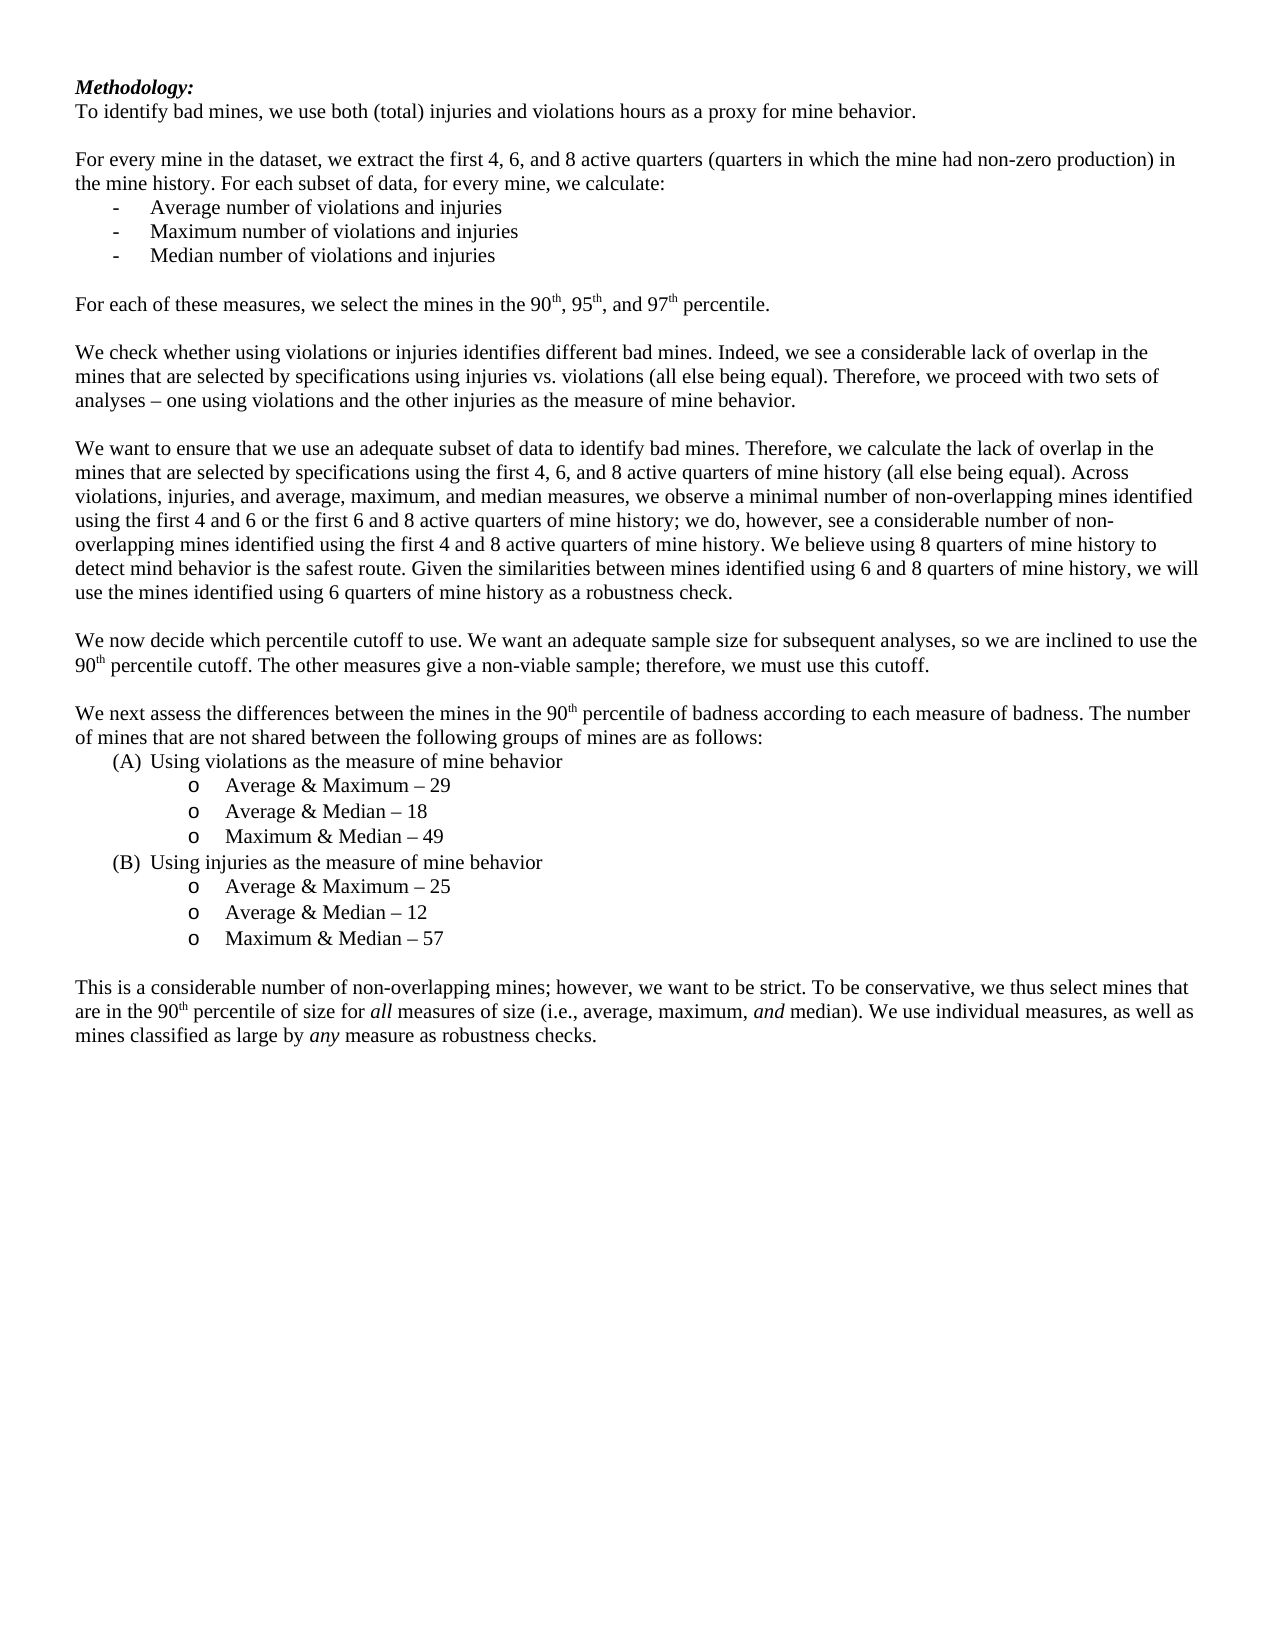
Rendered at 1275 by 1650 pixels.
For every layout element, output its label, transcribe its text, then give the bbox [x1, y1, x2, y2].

list Average & Median – 18 [187, 798, 1200, 824]
text Methodology: [75, 75, 1200, 99]
list Maximum number of violations and injuries [112, 219, 1200, 243]
text This is a considerable number of non-overlapping mines; however, we want to be strict. To be conservative, we thus select mines that are in the 90th percentile of size for all measures of size (i.e., average, maximum, and median). We use individual measures, as well as mines classified as large by any measure as robustness checks. [75, 975, 1200, 1047]
list Median number of violations and injuries [112, 243, 1200, 267]
text To identify bad mines, we use both (total) injuries and violations hours as a proxy for mine behavior. [75, 99, 1200, 123]
text We want to ensure that we use an adequate subset of data to identify bad mines. Therefore, we calculate the lack of overlap in the mines that are selected by specifications using the first 4, 6, and 8 active quarters of mine history (all else being equal). Across violations, injuries, and average, maximum, and median measures, we observe a minimal number of non-overlapping mines identified using the first 4 and 6 or the first 6 and 8 active quarters of mine history; we do, however, see a considerable number of non-overlapping mines identified using the first 4 and 8 active quarters of mine history. We believe using 8 quarters of mine history to detect mind behavior is the safest route. Given the similarities between mines identified using 6 and 8 quarters of mine history, we will use the mines identified using 6 quarters of mine history as a robustness check. [75, 436, 1200, 604]
list Maximum & Median – 49 [187, 824, 1200, 850]
text We now decide which percentile cutoff to use. We want an adequate sample size for subsequent analyses, so we are inclined to use the 90th percentile cutoff. The other measures give a non-viable sample; therefore, we must use this cutoff. [75, 628, 1200, 677]
text We next assess the differences between the mines in the 90th percentile of badness according to each measure of badness. The number of mines that are not shared between the following groups of mines are as follows: [75, 701, 1200, 749]
list Using violations as the measure of mine behavior [112, 749, 1200, 773]
list Average & Median – 12 [187, 900, 1200, 926]
text For every mine in the dataset, we extract the first 4, 6, and 8 active quarters (quarters in which the mine had non-zero production) in the mine history. For each subset of data, for every mine, we calculate: [75, 147, 1200, 195]
list Maximum & Median – 57 [187, 926, 1200, 951]
text For each of these measures, we select the mines in the 90th, 95th, and 97th percentile. [75, 292, 1200, 316]
list Average & Maximum – 29 [187, 773, 1200, 798]
list Average number of violations and injuries [112, 195, 1200, 219]
list Average & Maximum – 25 [187, 874, 1200, 900]
text We check whether using violations or injuries identifies different bad mines. Indeed, we see a considerable lack of overlap in the mines that are selected by specifications using injuries vs. violations (all else being equal). Therefore, we proceed with two sets of analyses – one using violations and the other injuries as the measure of mine behavior. [75, 340, 1200, 412]
list Using injuries as the measure of mine behavior [112, 850, 1200, 874]
